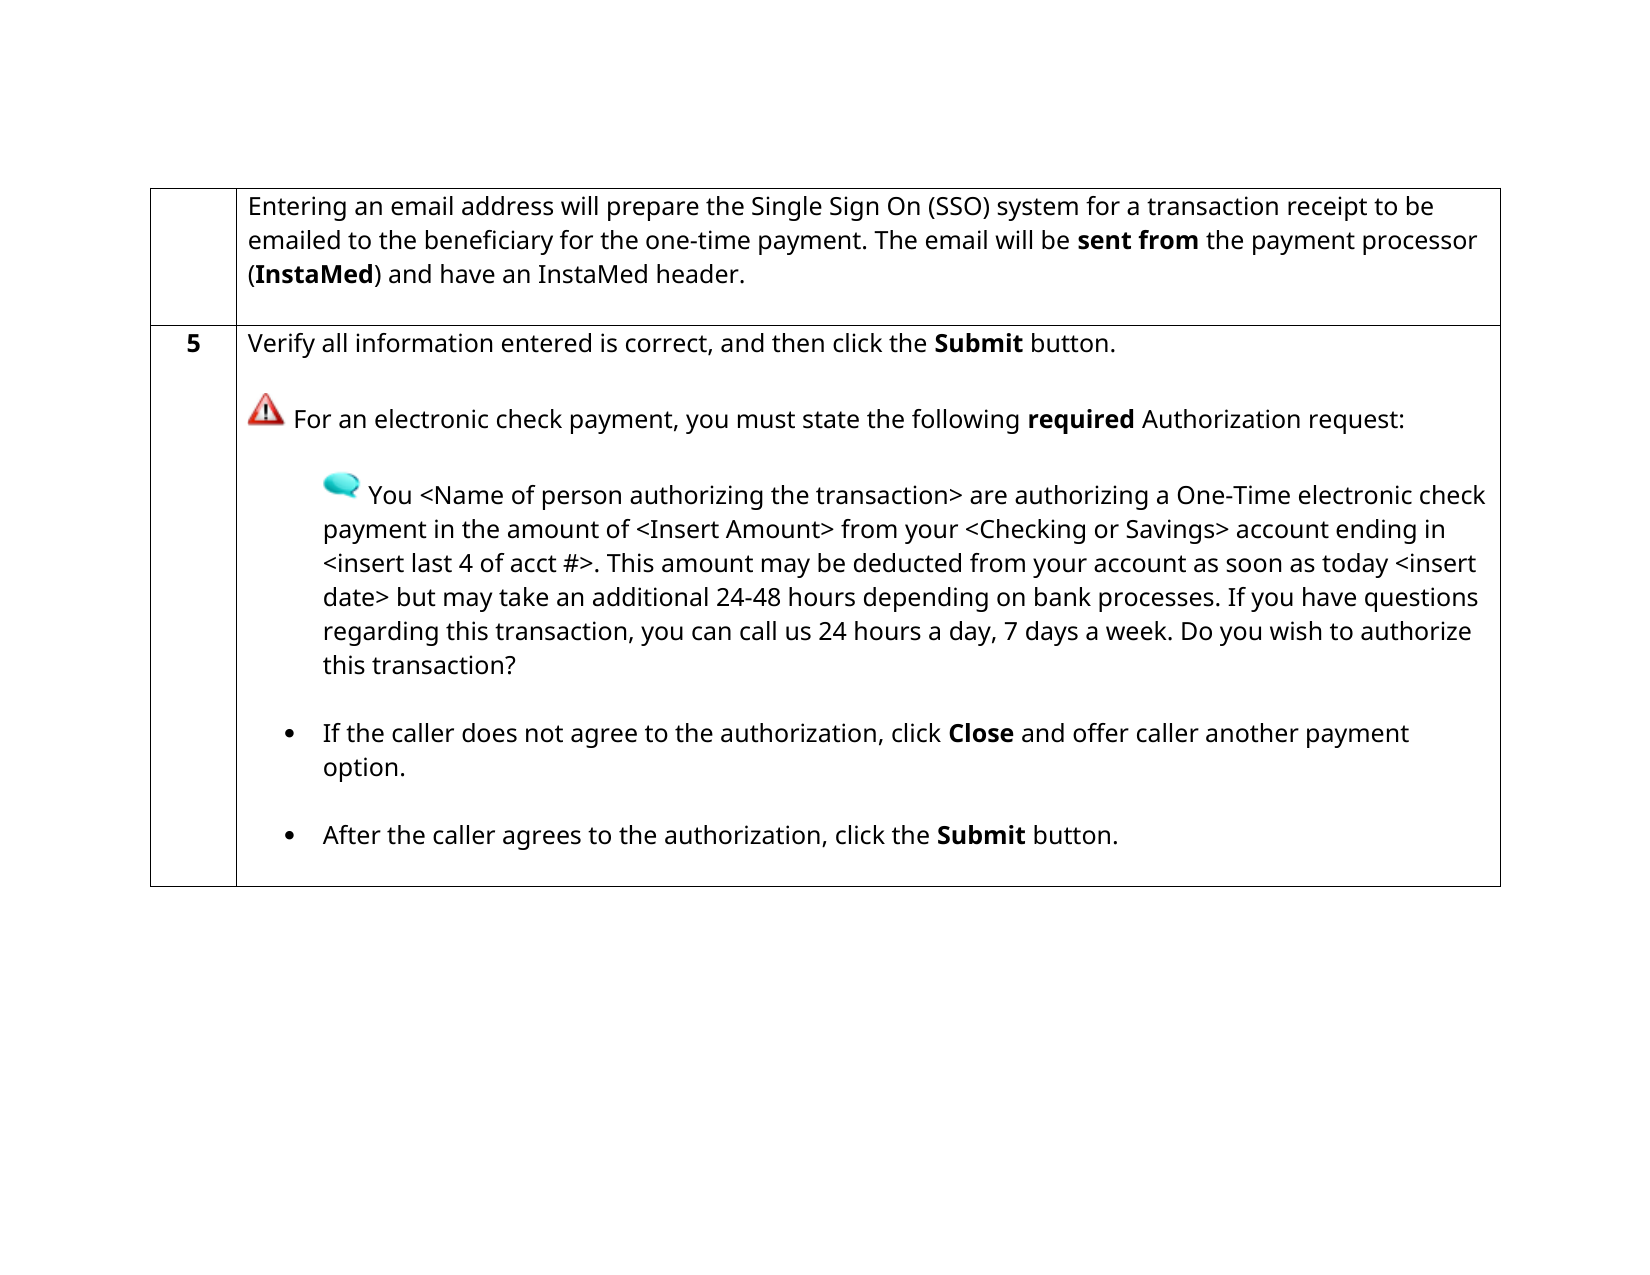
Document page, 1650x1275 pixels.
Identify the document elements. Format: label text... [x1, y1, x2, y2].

table_cell 4 [151, 189, 236, 325]
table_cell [237, 189, 1500, 325]
picture [247, 393, 287, 429]
table_cell 5 [151, 326, 236, 886]
table_cell Verify all information entered is correct, and then click the Submit button. For an electronic check payment, you must state the following required Authorization request: You <Name of person authorizing the transaction> are authorizing a One-Time electronic check payment in the amount of <Insert Amount> from your <Checking or Savings> account ending in <insert last 4 of acct #>. This amount may be deducted from your account as soon as today <insert date> but may take an additional 24-48 hours depending on bank processes. If you have questions regarding this transaction, you can call us 24 hours a day, 7 days a week. Do you wish to authorize this transaction? If the caller does not agree to the authorization, click Close and offer caller another payment option. After the caller agrees to the authorization, click the Submit button. Note: If the payment amount entered is over a certain amount, then a pop-up question will display requiring verification of the requested payment amount. Verify the amount shown matches the amount the beneficiary requested. Clicking Yes completes the payment. Clicking No returns the user to the above entry screen to enable any changes. Result: A Receipt pop-up window will display. [237, 326, 1500, 886]
picture [322, 469, 362, 504]
